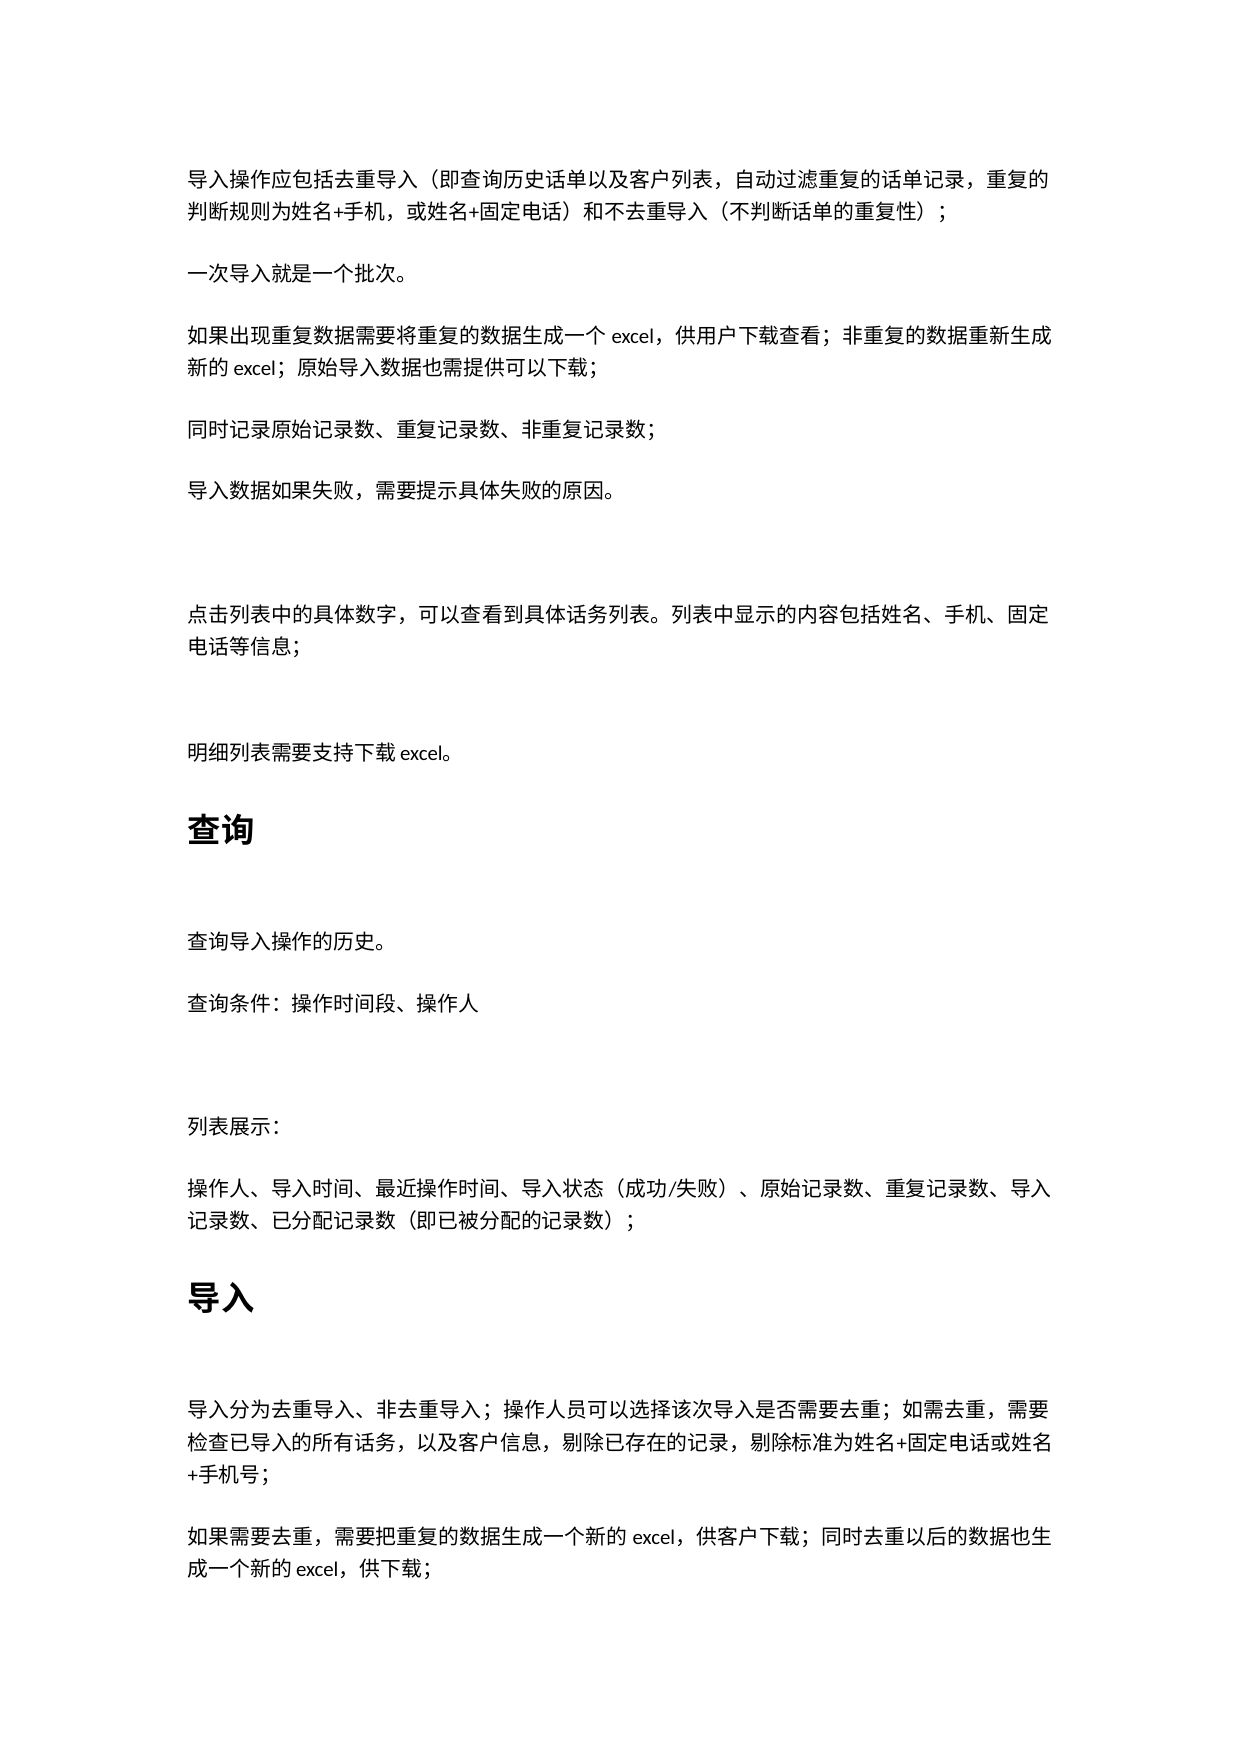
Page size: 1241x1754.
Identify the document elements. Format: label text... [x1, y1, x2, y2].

text 导入分为去重导入、非去重导入；操作人员可以选择该次导入是否需要去重；如需去重，需要检查已导入的所有话务，以及客户信息，剔除已存在的记录，剔除标准为姓名+固定电话或姓名+手机号； [187, 1392, 1053, 1490]
text 导入数据如果失败，需要提示具体失败的原因。 [187, 474, 1053, 506]
text 同时记录原始记录数、重复记录数、非重复记录数； [187, 412, 1053, 444]
text 如果需要去重，需要把重复的数据生成一个新的excel，供客户下载；同时去重以后的数据也生成一个新的excel，供下载； [187, 1519, 1053, 1584]
text 如果出现重复数据需要将重复的数据生成一个excel，供用户下载查看；非重复的数据重新生成新的excel；原始导入数据也需提供可以下载； [187, 318, 1053, 383]
text 列表展示： [187, 1109, 1053, 1142]
text 查询导入操作的历史。 [187, 924, 1053, 957]
text 点击列表中的具体数字，可以查看到具体话务列表。列表中显示的内容包括姓名、手机、固定电话等信息； [187, 597, 1053, 662]
text 查询 [187, 795, 1053, 860]
text 一次导入就是一个批次。 [187, 256, 1053, 289]
text 操作人、导入时间、最近操作时间、导入状态（成功/失败）、原始记录数、重复记录数、导入记录数、已分配记录数（即已被分配的记录数）； [187, 1171, 1053, 1236]
text 查询条件：操作时间段、操作人 [187, 986, 1053, 1018]
text 导入 [187, 1263, 1053, 1328]
text 明细列表需要支持下载excel。 [187, 735, 1053, 768]
text 导入操作应包括去重导入（即查询历史话单以及客户列表，自动过滤重复的话单记录，重复的判断规则为姓名+手机，或姓名+固定电话）和不去重导入（不判断话单的重复性）； [187, 162, 1053, 227]
